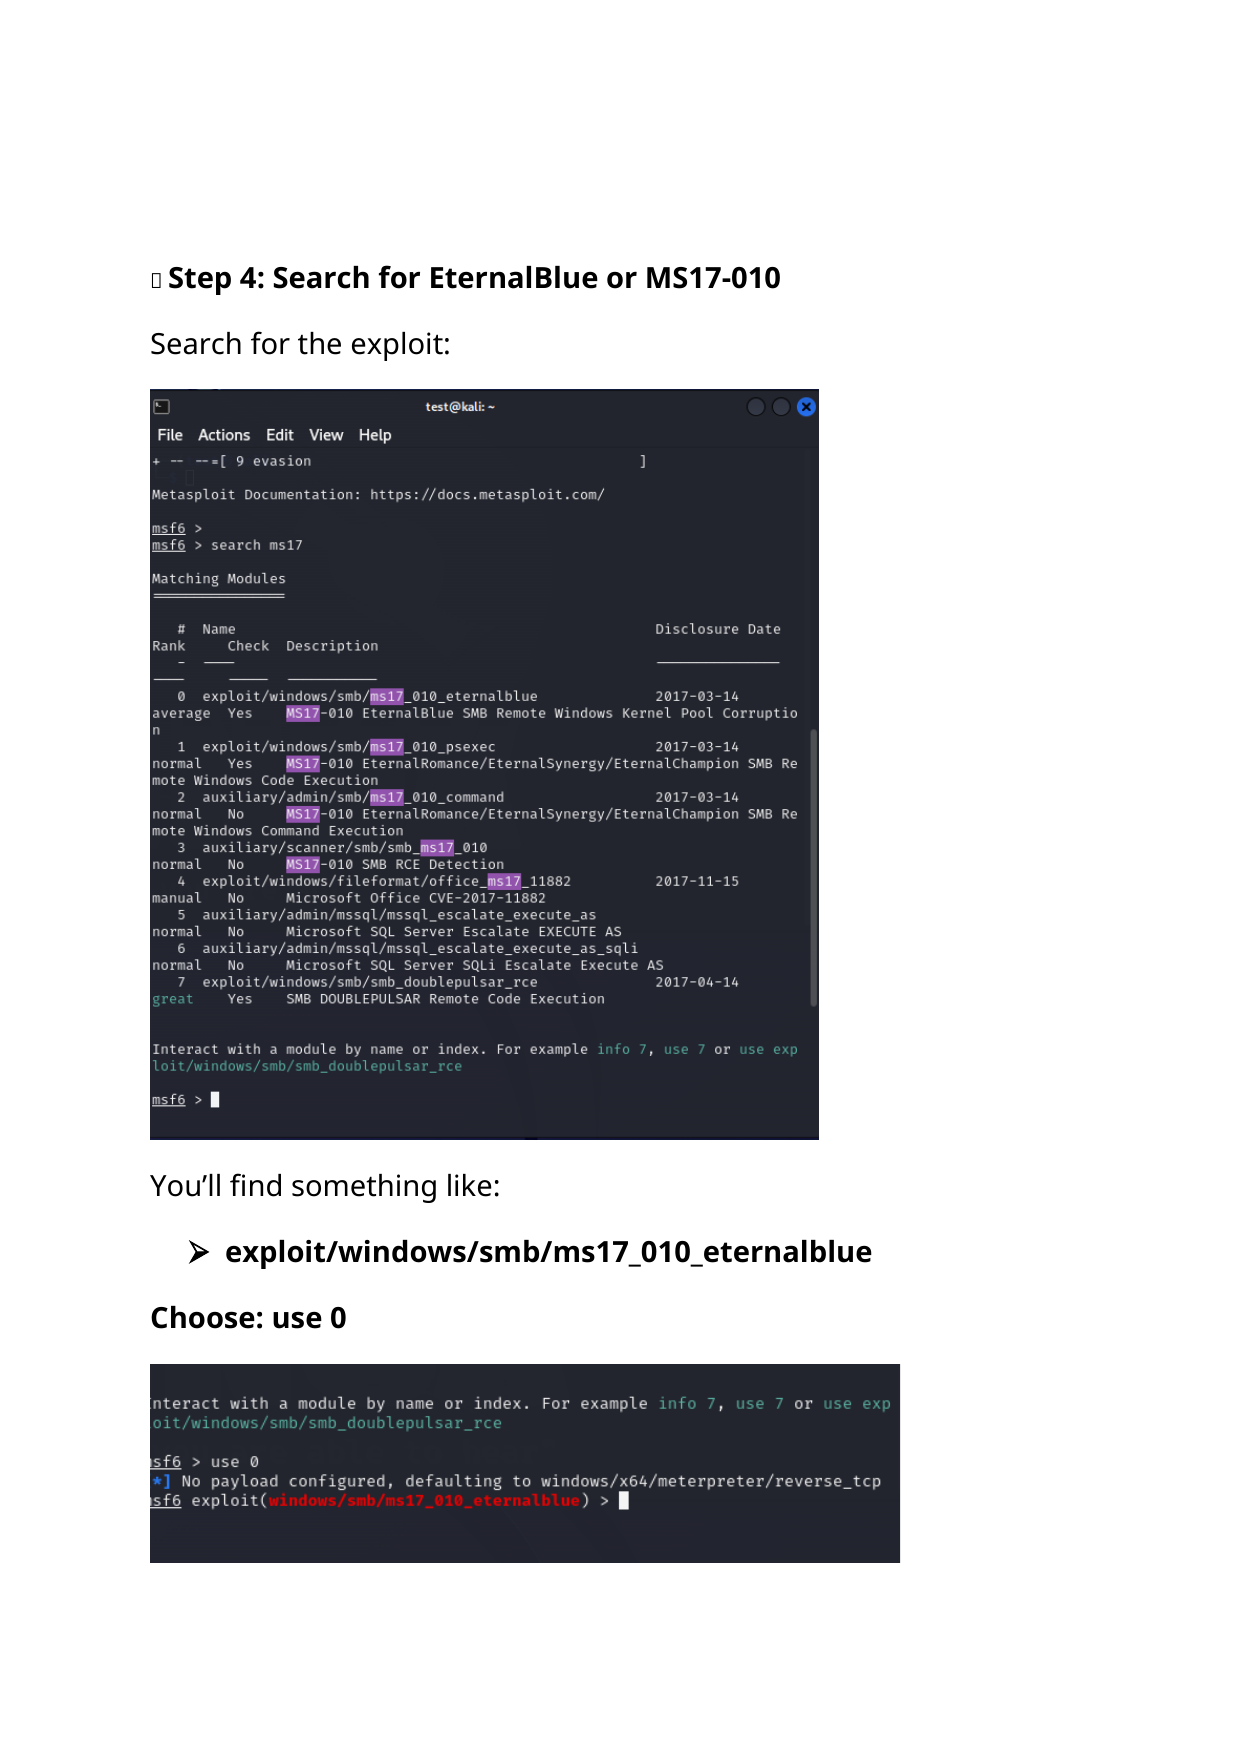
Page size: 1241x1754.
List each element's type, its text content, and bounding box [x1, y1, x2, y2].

text You’ll find something like: [150, 1165, 1090, 1204]
picture [150, 389, 819, 1140]
picture [150, 1364, 901, 1563]
text Choose: use 0 [150, 1298, 1090, 1337]
list exploit/windows/smb/ms17_010_eternalblue [187, 1231, 1090, 1271]
text 🔹 Step 4: Search for EternalBlue or MS17-010 [150, 257, 1090, 297]
text Search for the exploit: [150, 323, 1090, 363]
